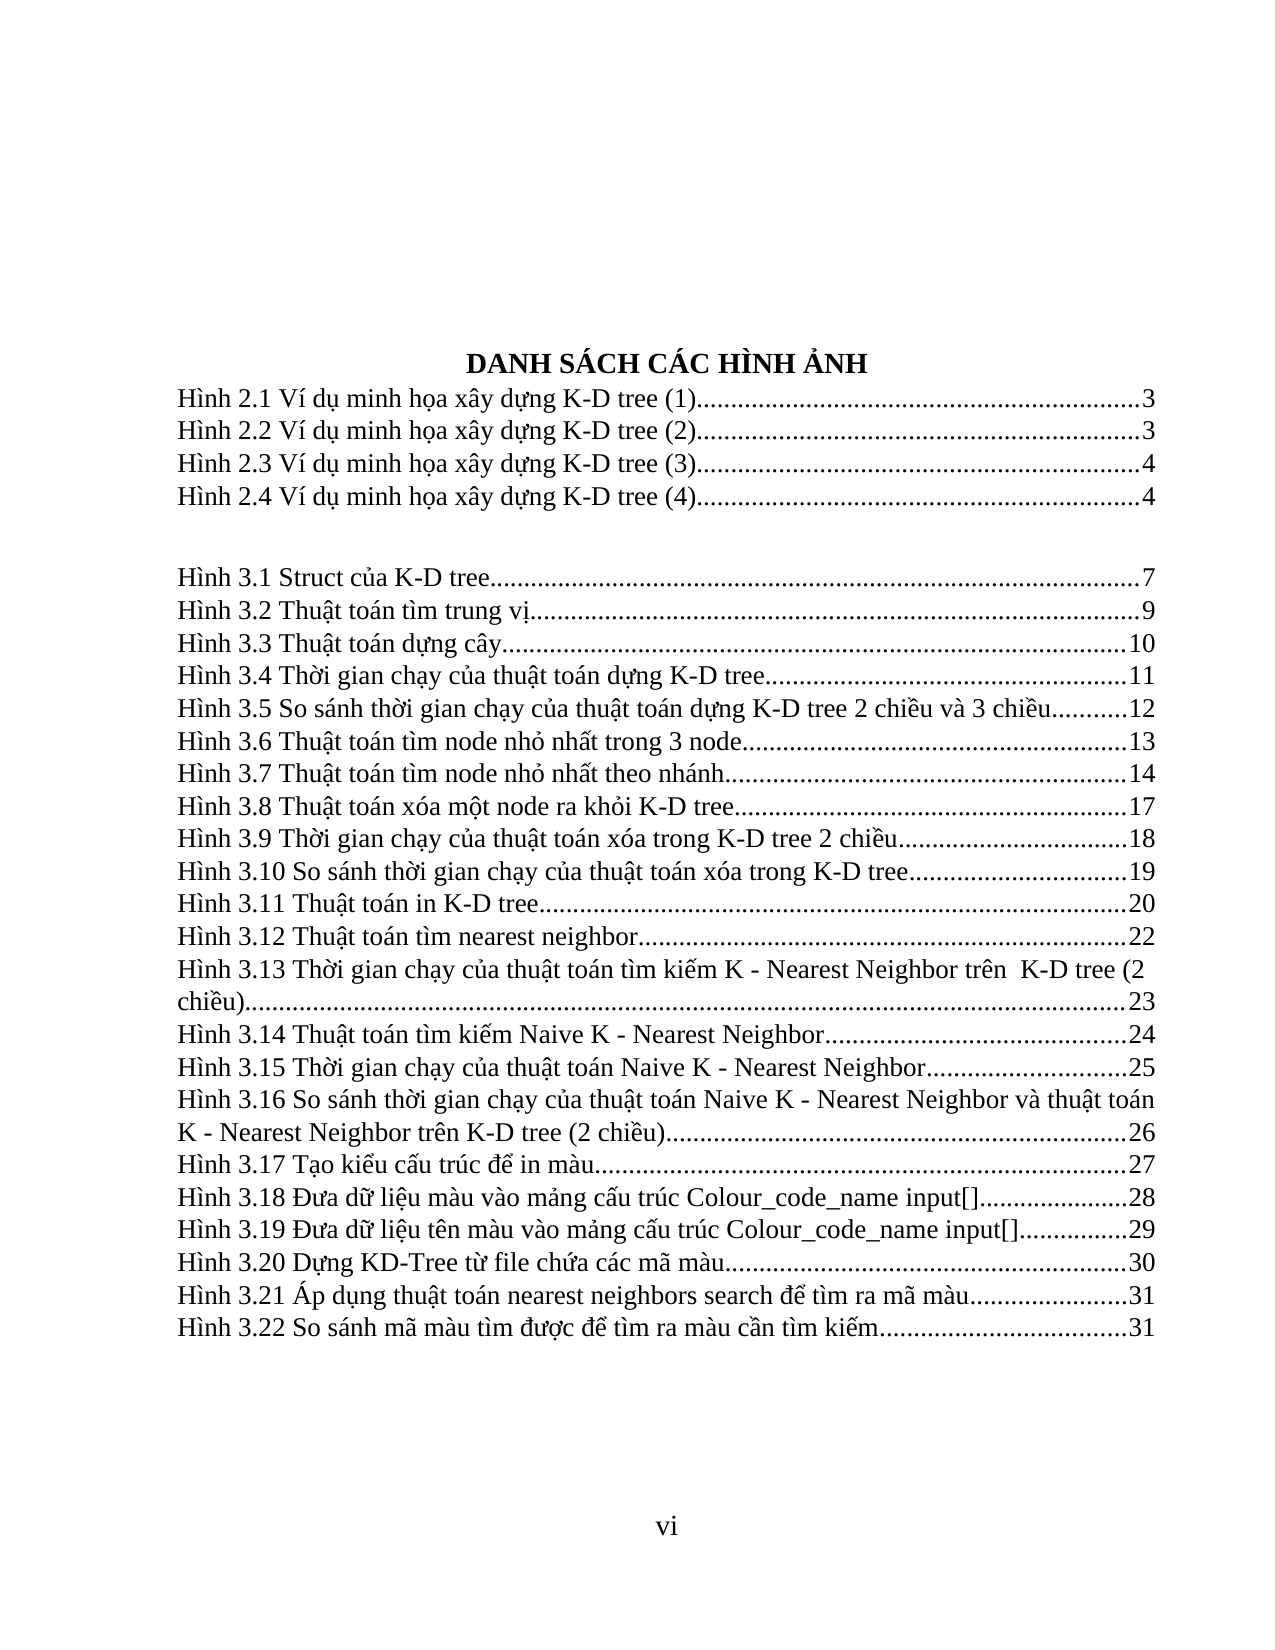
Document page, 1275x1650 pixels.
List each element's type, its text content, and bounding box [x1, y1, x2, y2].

text Hình 3.8 Thuật toán xóa một node ra khỏi K-D tree 17 [177, 790, 1156, 821]
subtitle DANH SÁCH CÁC HÌNH ẢNH [177, 347, 1156, 380]
text Hình 3.4 Thời gian chạy của thuật toán dựng K-D tree 11 [177, 659, 1156, 691]
text Hình 2.4 Ví dụ minh họa xây dựng K-D tree (4) 4 [177, 480, 1156, 511]
text Hình 3.1 Struct của K-D tree 7 [177, 562, 1156, 593]
text Hình 3.14 Thuật toán tìm kiếm Naive K - Nearest Neighbor 24 [177, 1018, 1156, 1049]
text Hình 3.2 Thuật toán tìm trung vị 9 [177, 594, 1156, 625]
text Hình 3.7 Thuật toán tìm node nhỏ nhất theo nhánh 14 [177, 757, 1156, 788]
text Hình 3.3 Thuật toán dựng cây 10 [177, 627, 1156, 658]
text Hình 3.13 Thời gian chạy của thuật toán tìm kiếm K - Nearest Neighbor trên K-D tree (2 chiều) 23 [177, 953, 1156, 1017]
text Hình 3.17 Tạo kiểu cấu trúc để in màu 27 [177, 1148, 1156, 1179]
text Hình 3.22 So sánh mã màu tìm được để tìm ra màu cần tìm kiếm 31 [177, 1311, 1156, 1343]
text Hình 3.20 Dựng KD-Tree từ file chứa các mã màu 30 [177, 1246, 1156, 1277]
text Hình 3.18 Đưa dữ liệu màu vào mảng cấu trúc Colour_code_name input[] 28 [177, 1181, 1156, 1212]
text Hình 3.21 Áp dụng thuật toán nearest neighbors search để tìm ra mã màu 31 [177, 1279, 1156, 1310]
text Hình 3.5 So sánh thời gian chạy của thuật toán dựng K-D tree 2 chiều và 3 chiều 12 [177, 692, 1156, 723]
text Hình 3.6 Thuật toán tìm node nhỏ nhất trong 3 node 13 [177, 724, 1156, 756]
text Hình 2.3 Ví dụ minh họa xây dựng K-D tree (3) 4 [177, 447, 1156, 478]
text Hình 3.9 Thời gian chạy của thuật toán xóa trong K-D tree 2 chiều 18 [177, 822, 1156, 853]
text Hình 2.1 Ví dụ minh họa xây dựng K-D tree (1) 3 [177, 382, 1156, 413]
text Hình 3.16 So sánh thời gian chạy của thuật toán Naive K - Nearest Neighbor và thuật toán K - Nearest Neighbor trên K-D tree (2 chiều) 26 [177, 1083, 1156, 1147]
text Hình 3.19 Đưa dữ liệu tên màu vào mảng cấu trúc Colour_code_name input[] 29 [177, 1214, 1156, 1245]
text Hình 3.10 So sánh thời gian chạy của thuật toán xóa trong K-D tree 19 [177, 855, 1156, 886]
text Hình 3.15 Thời gian chạy của thuật toán Naive K - Nearest Neighbor 25 [177, 1051, 1156, 1082]
text Hình 2.2 Ví dụ minh họa xây dựng K-D tree (2) 3 [177, 414, 1156, 446]
text Hình 3.11 Thuật toán in K-D tree 20 [177, 888, 1156, 919]
text Hình 3.12 Thuật toán tìm nearest neighbor 22 [177, 920, 1156, 951]
